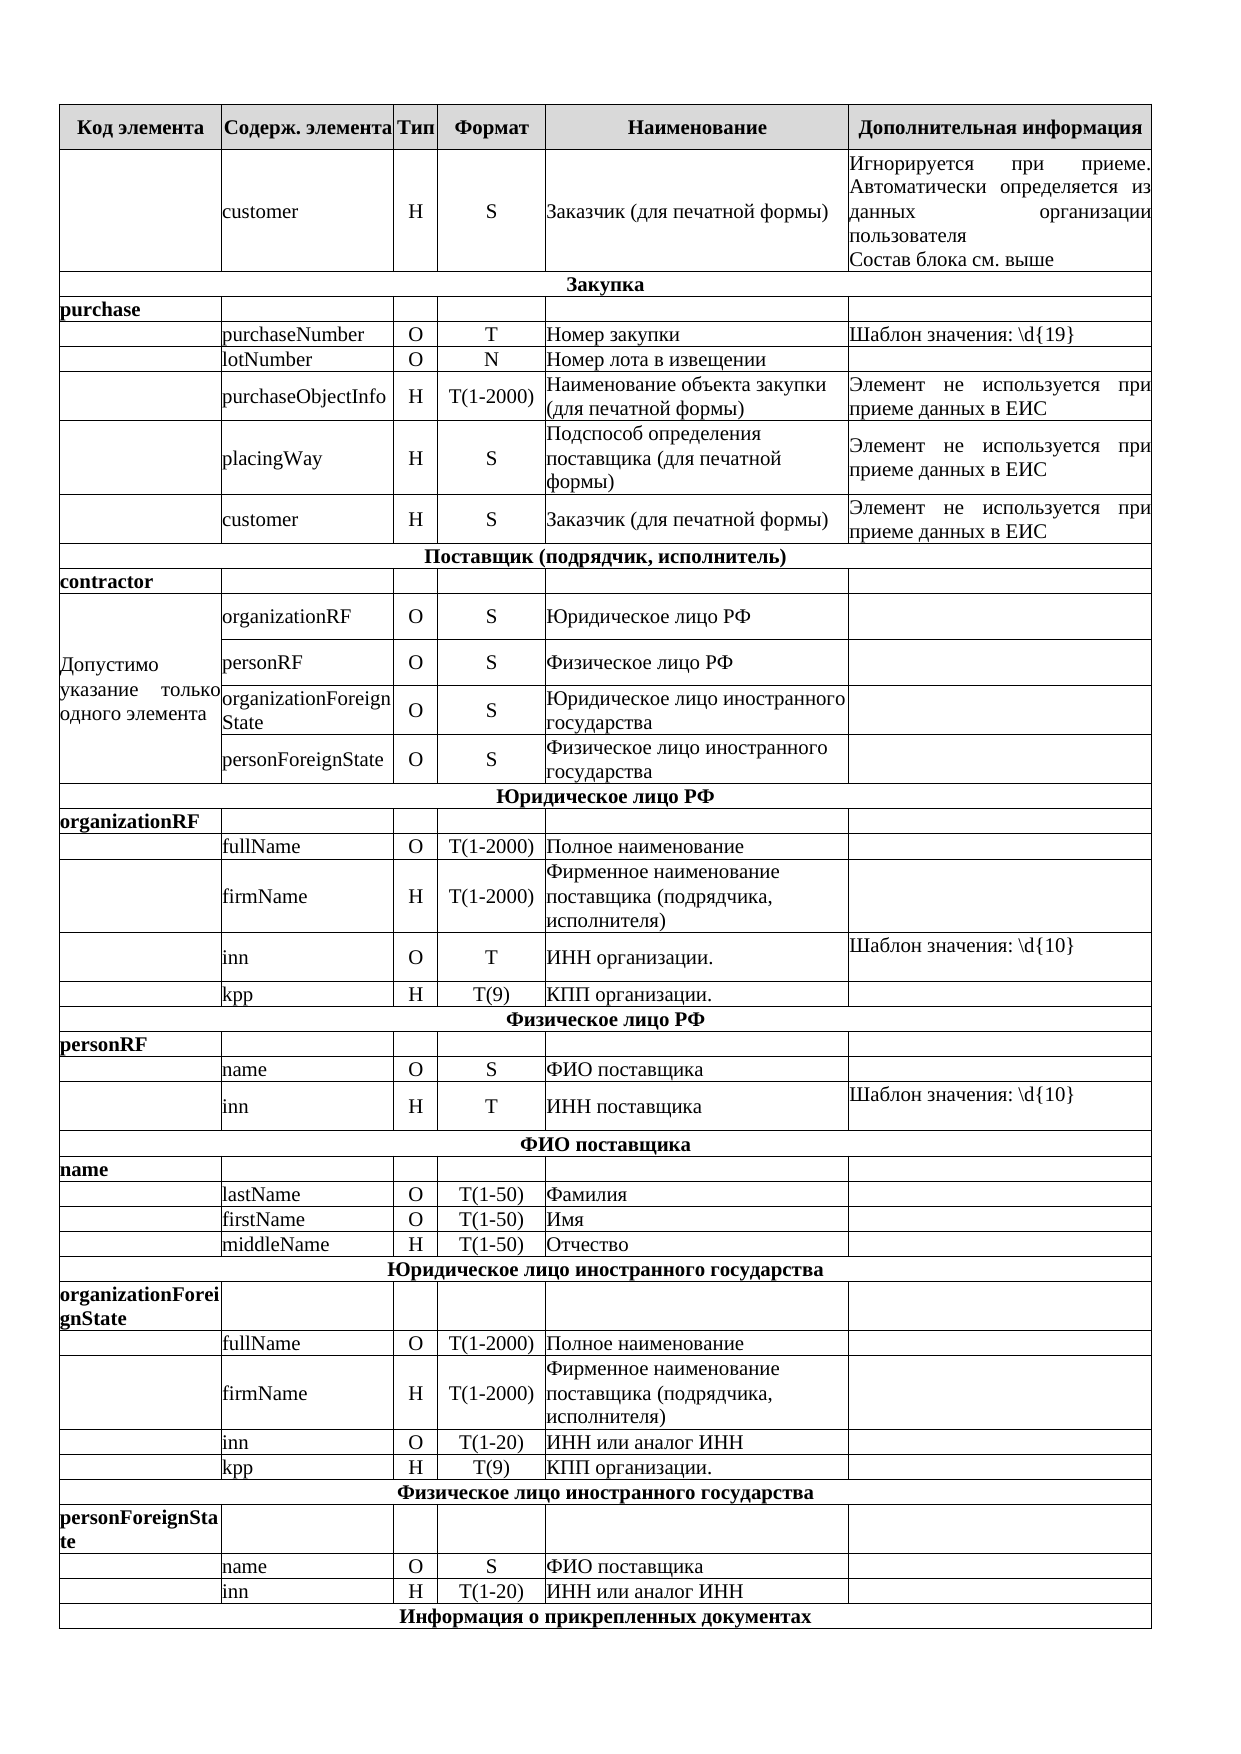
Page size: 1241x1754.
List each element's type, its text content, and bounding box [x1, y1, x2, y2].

table_cell [546, 1282, 848, 1330]
table_cell [60, 1554, 221, 1578]
table_cell Информация о прикрепленных документах [60, 1604, 1151, 1628]
table_cell inn [222, 1579, 393, 1603]
table_cell [60, 1082, 221, 1130]
table_cell name [222, 1057, 393, 1081]
table_cell [849, 735, 1151, 783]
table_cell firstName [222, 1207, 393, 1231]
table_cell contractor [60, 569, 221, 593]
table_cell [438, 297, 545, 321]
table_cell [222, 569, 393, 593]
table_cell [438, 1157, 545, 1181]
table_cell [849, 1182, 1151, 1206]
table_cell Н [394, 421, 437, 493]
table_header Наименование [546, 105, 848, 149]
table_cell T [438, 322, 545, 346]
table_cell S [438, 495, 545, 543]
table_cell Т(1-50) [438, 1232, 545, 1256]
table_cell Т(1-50) [438, 1207, 545, 1231]
table_cell Шаблон значения: \d{10} [849, 933, 1151, 981]
table_cell О [394, 1057, 437, 1081]
table_cell [394, 297, 437, 321]
table_cell personRF [60, 1032, 221, 1056]
table_cell Т(9) [438, 1455, 545, 1479]
table_cell О [394, 347, 437, 371]
table_cell Н [394, 1579, 437, 1603]
table_cell [60, 1331, 221, 1355]
table_header Код элемента [60, 105, 221, 149]
table_cell ИНН поставщика [546, 1082, 848, 1130]
table_cell Физическое лицо иностранного государства [60, 1480, 1151, 1504]
table_cell [849, 1455, 1151, 1479]
table_cell Н [394, 372, 437, 420]
table_cell organizationRF [222, 594, 393, 639]
table_cell [60, 322, 221, 346]
table_cell [849, 982, 1151, 1006]
table_cell [849, 1232, 1151, 1256]
table_cell Н [394, 1455, 437, 1479]
table_cell [438, 1032, 545, 1056]
table_cell Т(1-20) [438, 1430, 545, 1454]
table_cell [849, 1282, 1151, 1330]
table_cell Подспособ определения поставщика (для печатной формы) [546, 421, 848, 493]
table_cell kpp [222, 982, 393, 1006]
table_cell [849, 1057, 1151, 1081]
table_cell [60, 933, 221, 981]
table_cell [438, 1505, 545, 1553]
table_cell [546, 569, 848, 593]
table_cell Н [394, 150, 437, 271]
table_cell [60, 1356, 221, 1428]
table_cell Н [394, 982, 437, 1006]
table_cell [849, 640, 1151, 685]
table_cell kpp [222, 1455, 393, 1479]
table_cell [222, 1032, 393, 1056]
table_cell T(1-2000) [438, 1331, 545, 1355]
table_header Формат [438, 105, 545, 149]
table_cell personRF [222, 640, 393, 685]
table_cell name [60, 1157, 221, 1181]
table_cell Фамилия [546, 1182, 848, 1206]
table_cell Физическое лицо иностранного государства [546, 735, 848, 783]
table_cell [438, 809, 545, 833]
table_cell [438, 569, 545, 593]
table_cell [849, 569, 1151, 593]
table_cell [222, 297, 393, 321]
table_cell Шаблон значения: \d{10} [849, 1082, 1151, 1130]
table_cell [546, 297, 848, 321]
table_cell Шаблон значения: \d{19} [849, 322, 1151, 346]
table_cell [394, 1282, 437, 1330]
table_cell T(1-2000) [438, 372, 545, 420]
table_cell [849, 1331, 1151, 1355]
table_cell [546, 1157, 848, 1181]
table_cell S [438, 421, 545, 493]
table_cell Допустимо указание только одного элемента [60, 594, 221, 783]
table_cell [849, 686, 1151, 734]
table_cell [849, 1554, 1151, 1578]
table_cell customer [222, 495, 393, 543]
table_header Тип [394, 105, 437, 149]
table_cell [60, 495, 221, 543]
table_cell inn [222, 1430, 393, 1454]
table_cell Юридическое лицо РФ [60, 784, 1151, 808]
table_cell [849, 860, 1151, 932]
table_cell Юридическое лицо иностранного государства [60, 1257, 1151, 1281]
table_cell [60, 834, 221, 858]
table_cell lastName [222, 1182, 393, 1206]
table_cell Закупка [60, 272, 1151, 296]
table_cell Номер закупки [546, 322, 848, 346]
table_cell [60, 982, 221, 1006]
table_cell [60, 347, 221, 371]
table_cell purchaseObjectInfo [222, 372, 393, 420]
table_cell О [394, 1331, 437, 1355]
table_header Дополнительная информация [849, 105, 1151, 149]
table_cell organizationForeignState [60, 1282, 221, 1330]
table_cell КПП организации. [546, 1455, 848, 1479]
table_cell [849, 1579, 1151, 1603]
table_cell personForeignState [222, 735, 393, 783]
table_cell [394, 1505, 437, 1553]
table_cell ФИО поставщика [546, 1554, 848, 1578]
table_cell [60, 1455, 221, 1479]
table_cell [849, 1356, 1151, 1428]
table_cell Игнорируется при приеме. Автоматически определяется из данных организации пользователя Состав блока см. выше [849, 150, 1151, 271]
table_cell S [438, 150, 545, 271]
table_cell Физическое лицо РФ [546, 640, 848, 685]
table_cell name [222, 1554, 393, 1578]
table_cell Элемент не используется при приеме данных в ЕИС [849, 372, 1151, 420]
table_cell Элемент не используется при приеме данных в ЕИС [849, 421, 1151, 493]
table_cell Физическое лицо РФ [60, 1007, 1151, 1031]
table_cell [60, 372, 221, 420]
table_cell inn [222, 933, 393, 981]
table_cell [60, 1232, 221, 1256]
table_cell Заказчик (для печатной формы) [546, 150, 848, 271]
table_cell O [394, 594, 437, 639]
table_cell [394, 1157, 437, 1181]
table_cell О [394, 834, 437, 858]
table_cell organizationRF [60, 809, 221, 833]
table_cell Элемент не используется при приеме данных в ЕИС [849, 495, 1151, 543]
table_cell lotNumber [222, 347, 393, 371]
table_cell placingWay [222, 421, 393, 493]
table_cell S [438, 640, 545, 685]
table_cell Н [394, 860, 437, 932]
table_cell Полное наименование [546, 1331, 848, 1355]
table_cell Т [438, 933, 545, 981]
table_cell Юридическое лицо РФ [546, 594, 848, 639]
table_cell firmName [222, 1356, 393, 1428]
table_cell fullName [222, 1331, 393, 1355]
table_cell [849, 1207, 1151, 1231]
table_cell N [438, 347, 545, 371]
table_cell [546, 809, 848, 833]
table_cell Т(1-50) [438, 1182, 545, 1206]
table_cell [222, 809, 393, 833]
table_cell Н [394, 1232, 437, 1256]
table_cell [60, 421, 221, 493]
table_cell Т(1-20) [438, 1579, 545, 1603]
table_cell [849, 1157, 1151, 1181]
table_cell Н [394, 495, 437, 543]
table_cell inn [222, 1082, 393, 1130]
table_cell Н [394, 1356, 437, 1428]
table_cell Фирменное наименование поставщика (подрядчика, исполнителя) [546, 1356, 848, 1428]
table_cell ИНН или аналог ИНН [546, 1430, 848, 1454]
table_cell Номер лота в извещении [546, 347, 848, 371]
table_cell [394, 569, 437, 593]
table_cell Отчество [546, 1232, 848, 1256]
table_cell Наименование объекта закупки (для печатной формы) [546, 372, 848, 420]
table_cell [546, 1032, 848, 1056]
table_cell fullName [222, 834, 393, 858]
table_cell [849, 1032, 1151, 1056]
table_cell customer [222, 150, 393, 271]
table_cell [849, 1505, 1151, 1553]
table_cell Заказчик (для печатной формы) [546, 495, 848, 543]
table_cell [222, 1157, 393, 1181]
table_cell [394, 1032, 437, 1056]
table_cell ИНН или аналог ИНН [546, 1579, 848, 1603]
table_cell [60, 1207, 221, 1231]
table_cell T(1-2000) [438, 1356, 545, 1428]
table_cell ФИО поставщика [60, 1131, 1151, 1156]
table_cell [849, 594, 1151, 639]
table_cell [60, 1579, 221, 1603]
table_cell purchase [60, 297, 221, 321]
table_cell Фирменное наименование поставщика (подрядчика, исполнителя) [546, 860, 848, 932]
table_header Содерж. элемента [222, 105, 393, 149]
table_cell [222, 1282, 393, 1330]
table_cell S [438, 594, 545, 639]
table_cell Поставщик (подрядчик, исполнитель) [60, 544, 1151, 568]
table_cell O [394, 640, 437, 685]
table_cell [60, 1057, 221, 1081]
table_cell [60, 1430, 221, 1454]
table_cell Н [394, 1082, 437, 1130]
table_cell Имя [546, 1207, 848, 1231]
table_cell purchaseNumber [222, 322, 393, 346]
table_cell [849, 347, 1151, 371]
table_cell S [438, 1057, 545, 1081]
table_cell personForeignState [60, 1505, 221, 1553]
table_cell S [438, 1554, 545, 1578]
table_cell [849, 1430, 1151, 1454]
table_cell [849, 297, 1151, 321]
table_cell О [394, 1554, 437, 1578]
table_cell [394, 809, 437, 833]
table_cell ИНН организации. [546, 933, 848, 981]
table_cell S [438, 686, 545, 734]
table_cell [438, 1282, 545, 1330]
table_cell T(1-2000) [438, 834, 545, 858]
table_cell T(1-2000) [438, 860, 545, 932]
table_cell О [394, 1207, 437, 1231]
table_cell [60, 150, 221, 271]
table_cell [849, 834, 1151, 858]
table_cell S [438, 735, 545, 783]
table_cell middleName [222, 1232, 393, 1256]
table_cell ФИО поставщика [546, 1057, 848, 1081]
table_cell Юридическое лицо иностранного государства [546, 686, 848, 734]
table_cell organizationForeignState [222, 686, 393, 734]
table_cell [222, 1505, 393, 1553]
table_cell [849, 809, 1151, 833]
table_cell O [394, 686, 437, 734]
table_cell [546, 1505, 848, 1553]
table_cell КПП организации. [546, 982, 848, 1006]
table_cell Т [438, 1082, 545, 1130]
table_cell Т(9) [438, 982, 545, 1006]
table_cell [60, 1182, 221, 1206]
table_cell [60, 860, 221, 932]
table_cell Полное наименование [546, 834, 848, 858]
table_cell О [394, 933, 437, 981]
table_cell O [394, 322, 437, 346]
table_cell О [394, 1182, 437, 1206]
table_cell O [394, 735, 437, 783]
table_cell firmName [222, 860, 393, 932]
table_cell О [394, 1430, 437, 1454]
